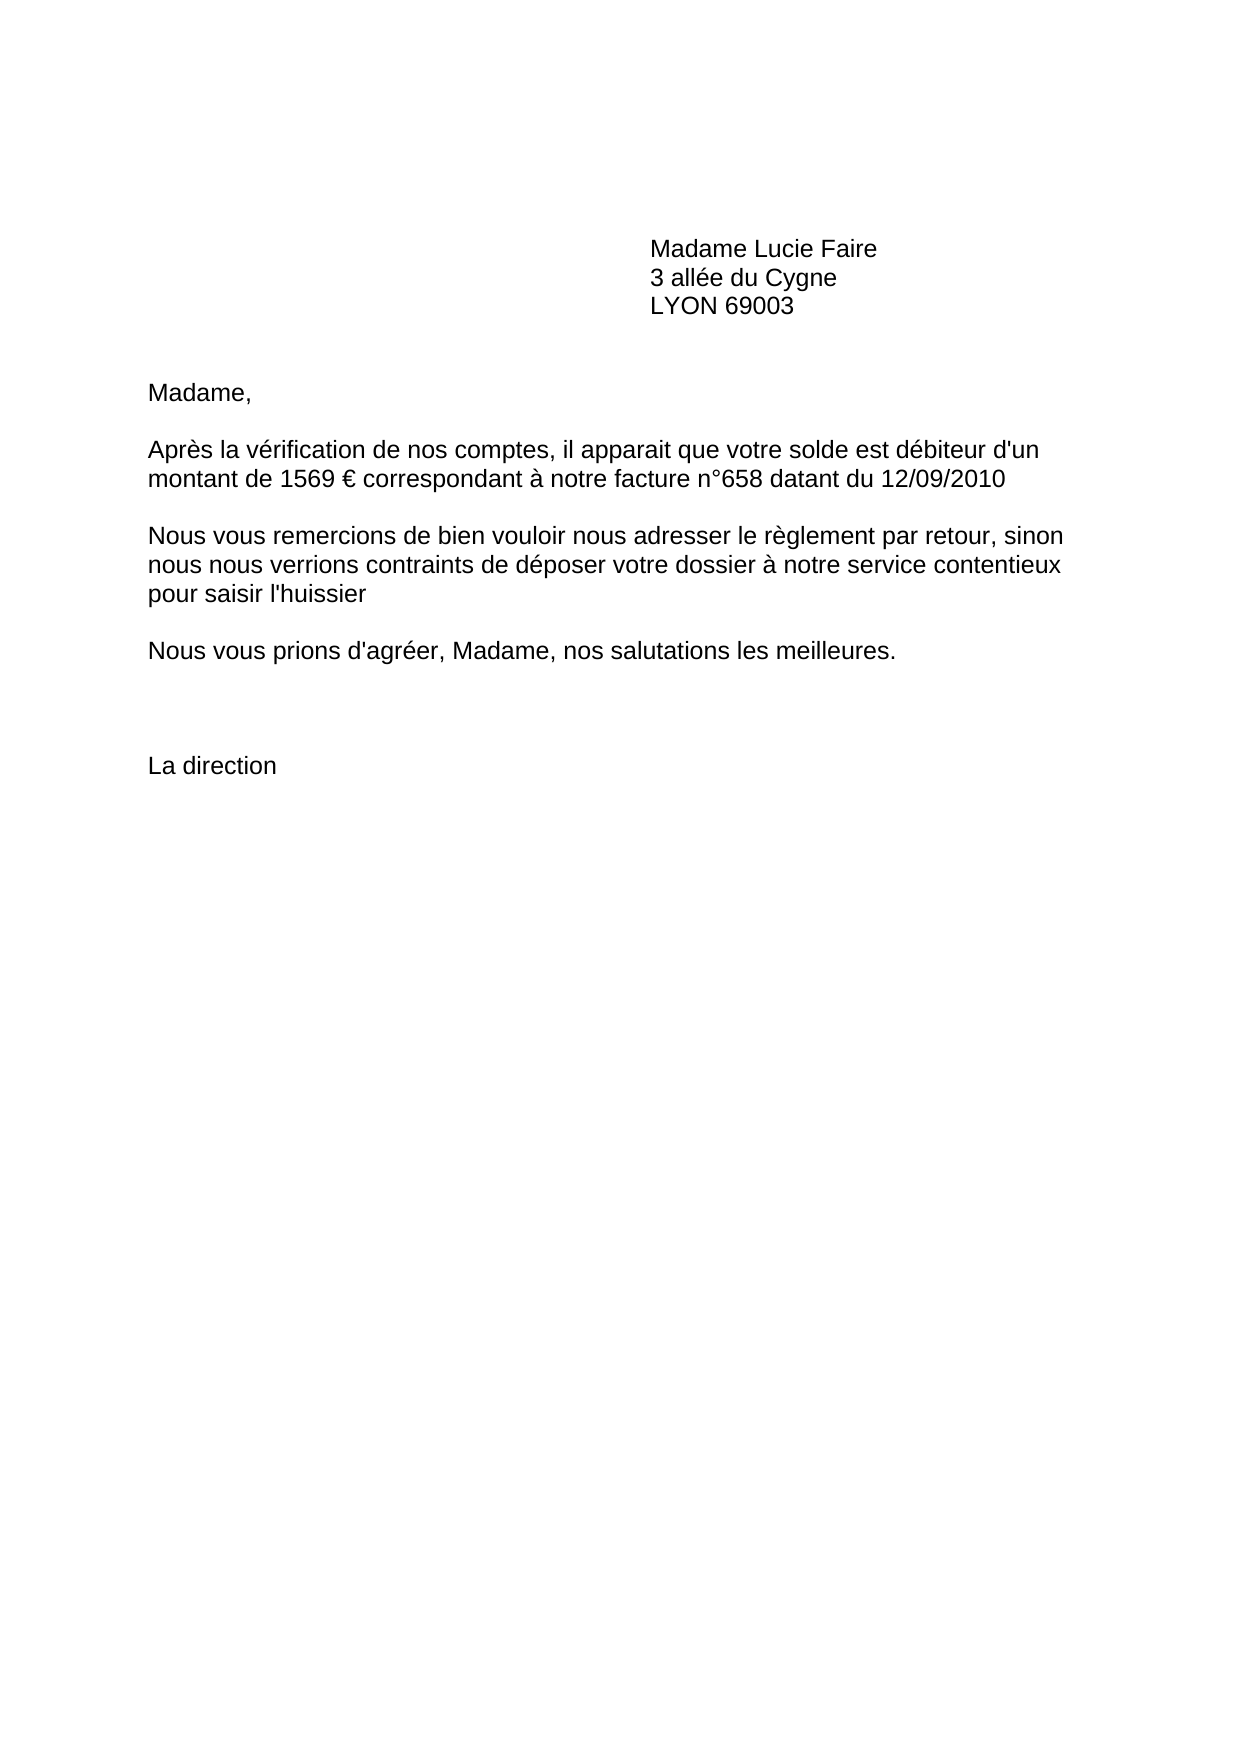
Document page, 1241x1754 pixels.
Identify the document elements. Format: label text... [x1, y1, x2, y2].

text Après la vérification de nos comptes, il apparait que votre solde est débiteur d'un montant de 1569 € correspondant à notre facture n°658 datant du 12/09/2010 [148, 435, 1093, 493]
text LYON 69003 [650, 291, 1093, 320]
text La direction [148, 751, 1093, 780]
text Nous vous prions d'agréer, Madame, nos salutations les meilleures. [148, 636, 1093, 665]
text Nous vous remercions de bien vouloir nous adresser le règlement par retour, sinon nous nous verrions contraints de déposer votre dossier à notre service contentieux pour saisir l'huissier [148, 521, 1093, 608]
text Madame Lucie Faire [650, 234, 1093, 263]
text Madame, [148, 378, 1093, 406]
text 3 allée du Cygne [650, 263, 1093, 291]
